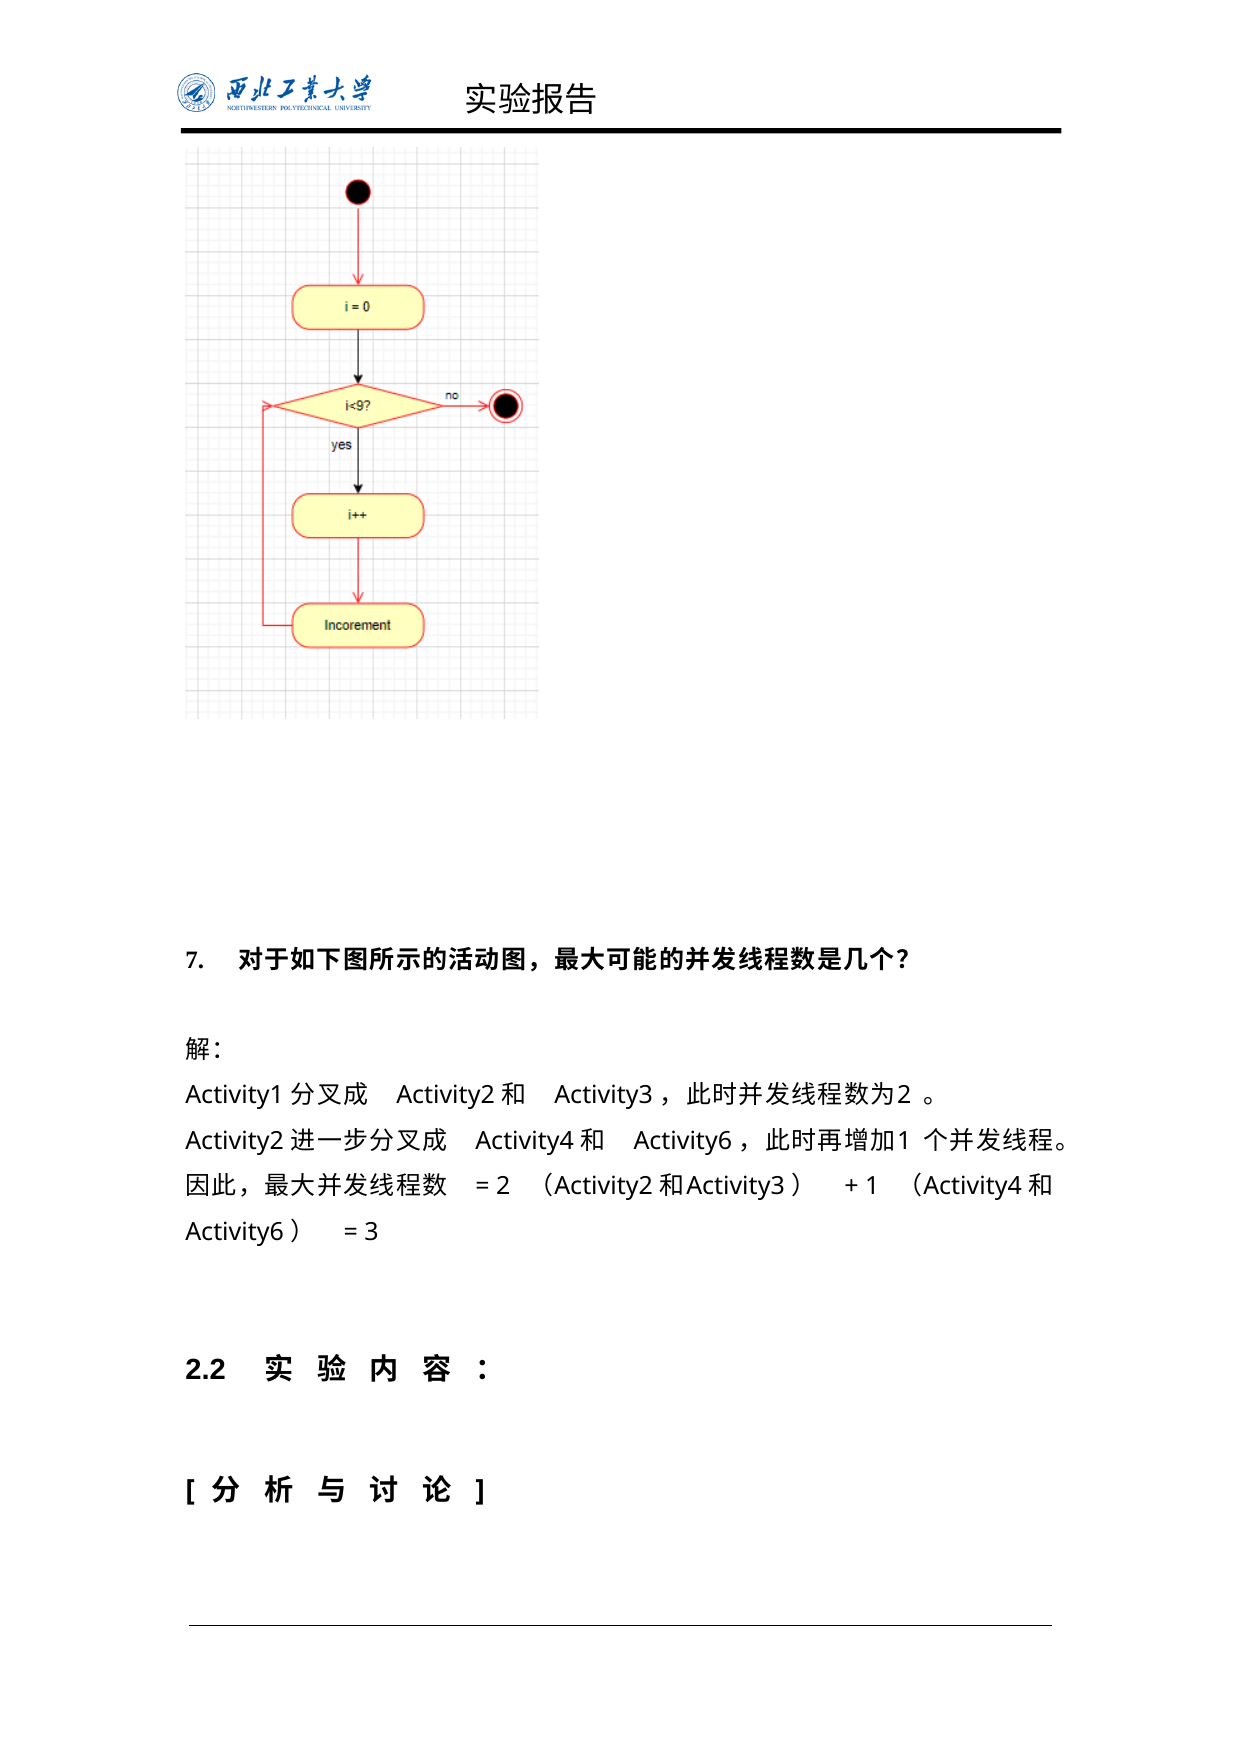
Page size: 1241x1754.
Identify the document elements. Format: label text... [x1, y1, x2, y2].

text [分析与讨论] [185, 1451, 1055, 1524]
picture [177, 73, 373, 112]
list 因此，最大并发线程数 = 2（Activity2和Activity3） + 1（Activity4和Activity6） = 3 [185, 1166, 1055, 1247]
list 解： [185, 1029, 1055, 1065]
list Activity1 分叉成 Activity2 和 Activity3，此时并发线程数为2。 [185, 1074, 1055, 1111]
list Activity2 进一步分叉成 Activity4 和 Activity6，此时再增加1个并发线程。 [185, 1120, 1055, 1156]
subtitle 对于如下图所示的活动图，最大可能的并发线程数是几个？ [185, 939, 1055, 976]
subtitle 实验内容： [185, 1331, 1055, 1403]
picture [185, 147, 539, 719]
